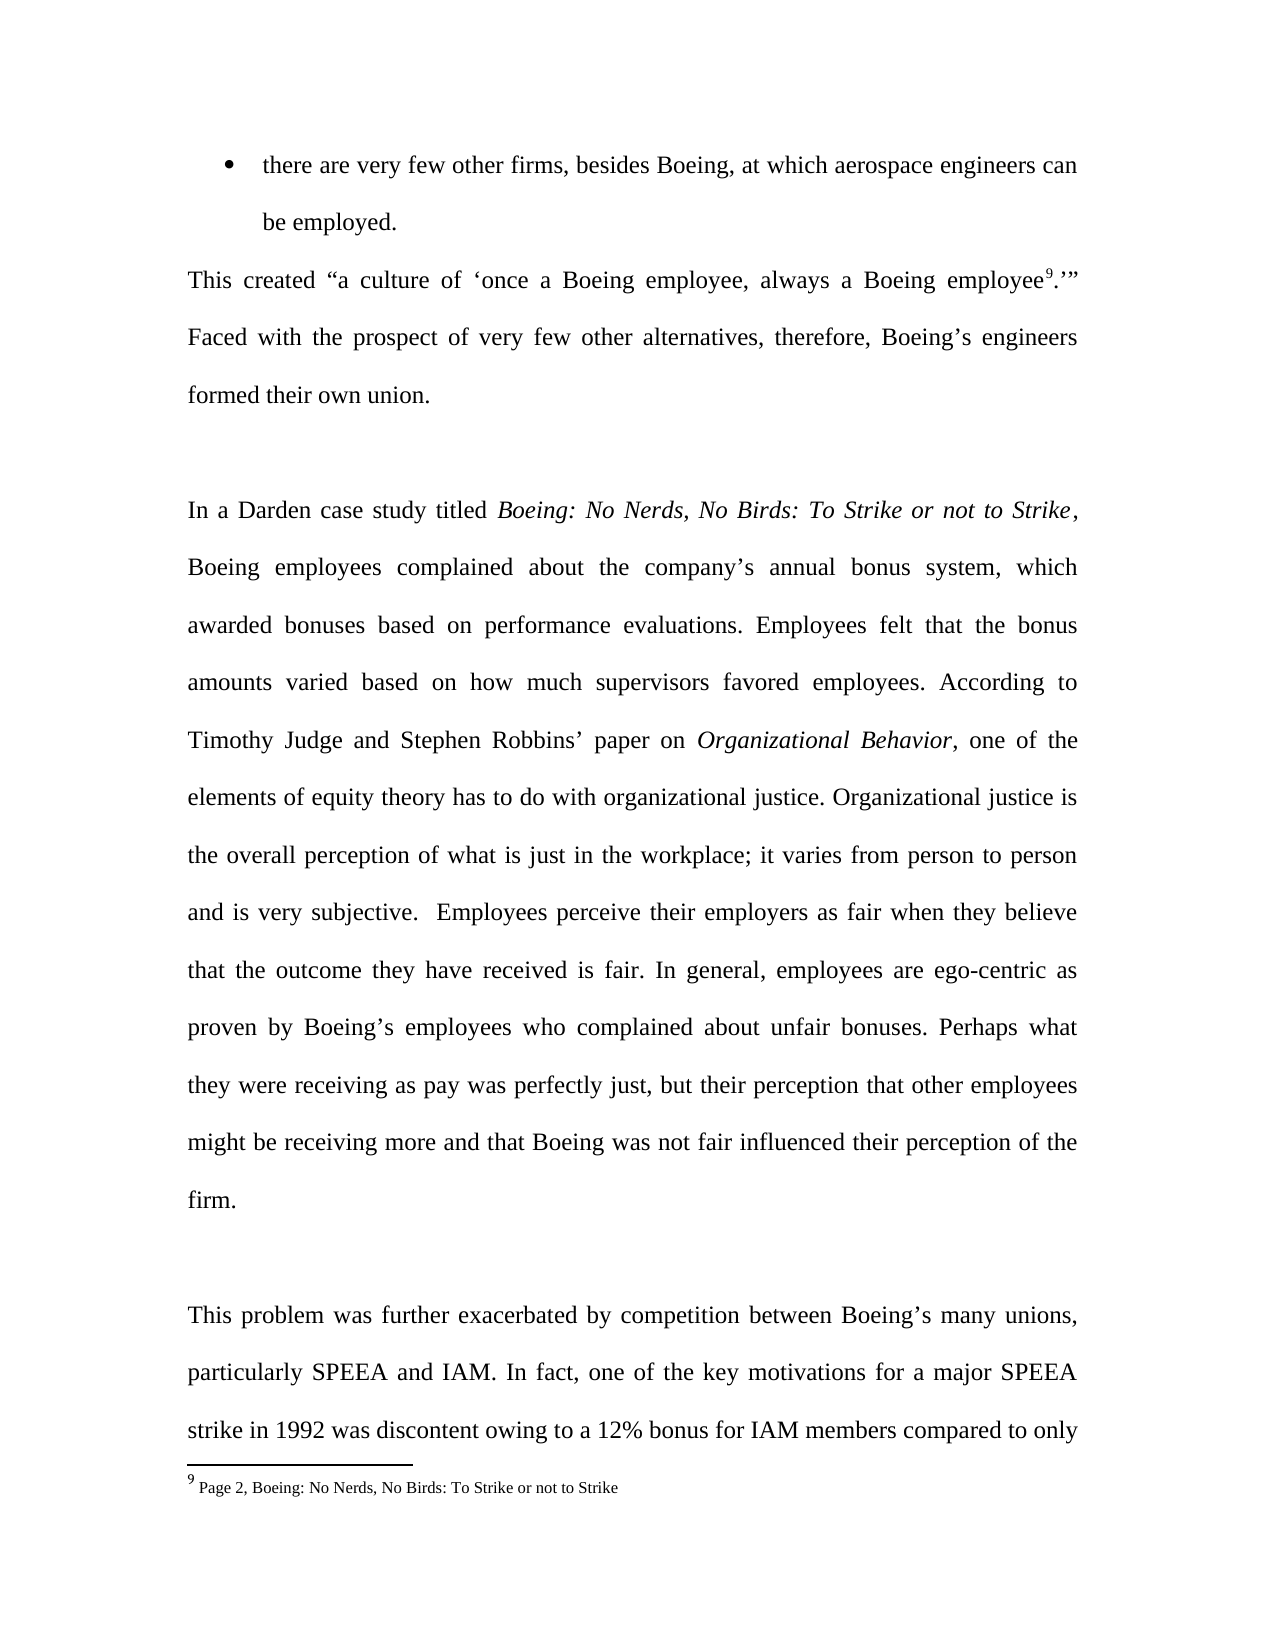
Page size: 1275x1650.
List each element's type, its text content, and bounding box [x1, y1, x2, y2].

text This created “a culture of ‘once a Boeing employee, always a Boeing employee.’” Faced with the prospect of very few other alternatives, therefore, Boeing’s engineers formed their own union. [187, 265, 1078, 409]
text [187, 1300, 1078, 1444]
text In a Darden case study titled Boeing: No Nerds, No Birds: To Strike or not to Strike, Boeing employees complained about the company’s annual bonus system, which awarded bonuses based on performance evaluations. Employees felt that the bonus amounts varied based on how much supervisors favored employees. According to Timothy Judge and Stephen Robbins’ paper on Organizational Behavior, one of the elements of equity theory has to do with organizational justice. Organizational justice is the overall perception of what is just in the workplace; it varies from person to person and is very subjective. Employees perceive their employers as fair when they believe that the outcome they have received is fair. In general, employees are ego-centric as proven by Boeing’s employees who complained about unfair bonuses. Perhaps what they were receiving as pay was perfectly just, but their perception that other employees might be receiving more and that Boeing was not fair influenced their perception of the firm. [187, 495, 1078, 1214]
list there are very few other firms, besides Boeing, at which aerospace engineers can be employed. [225, 150, 1078, 236]
